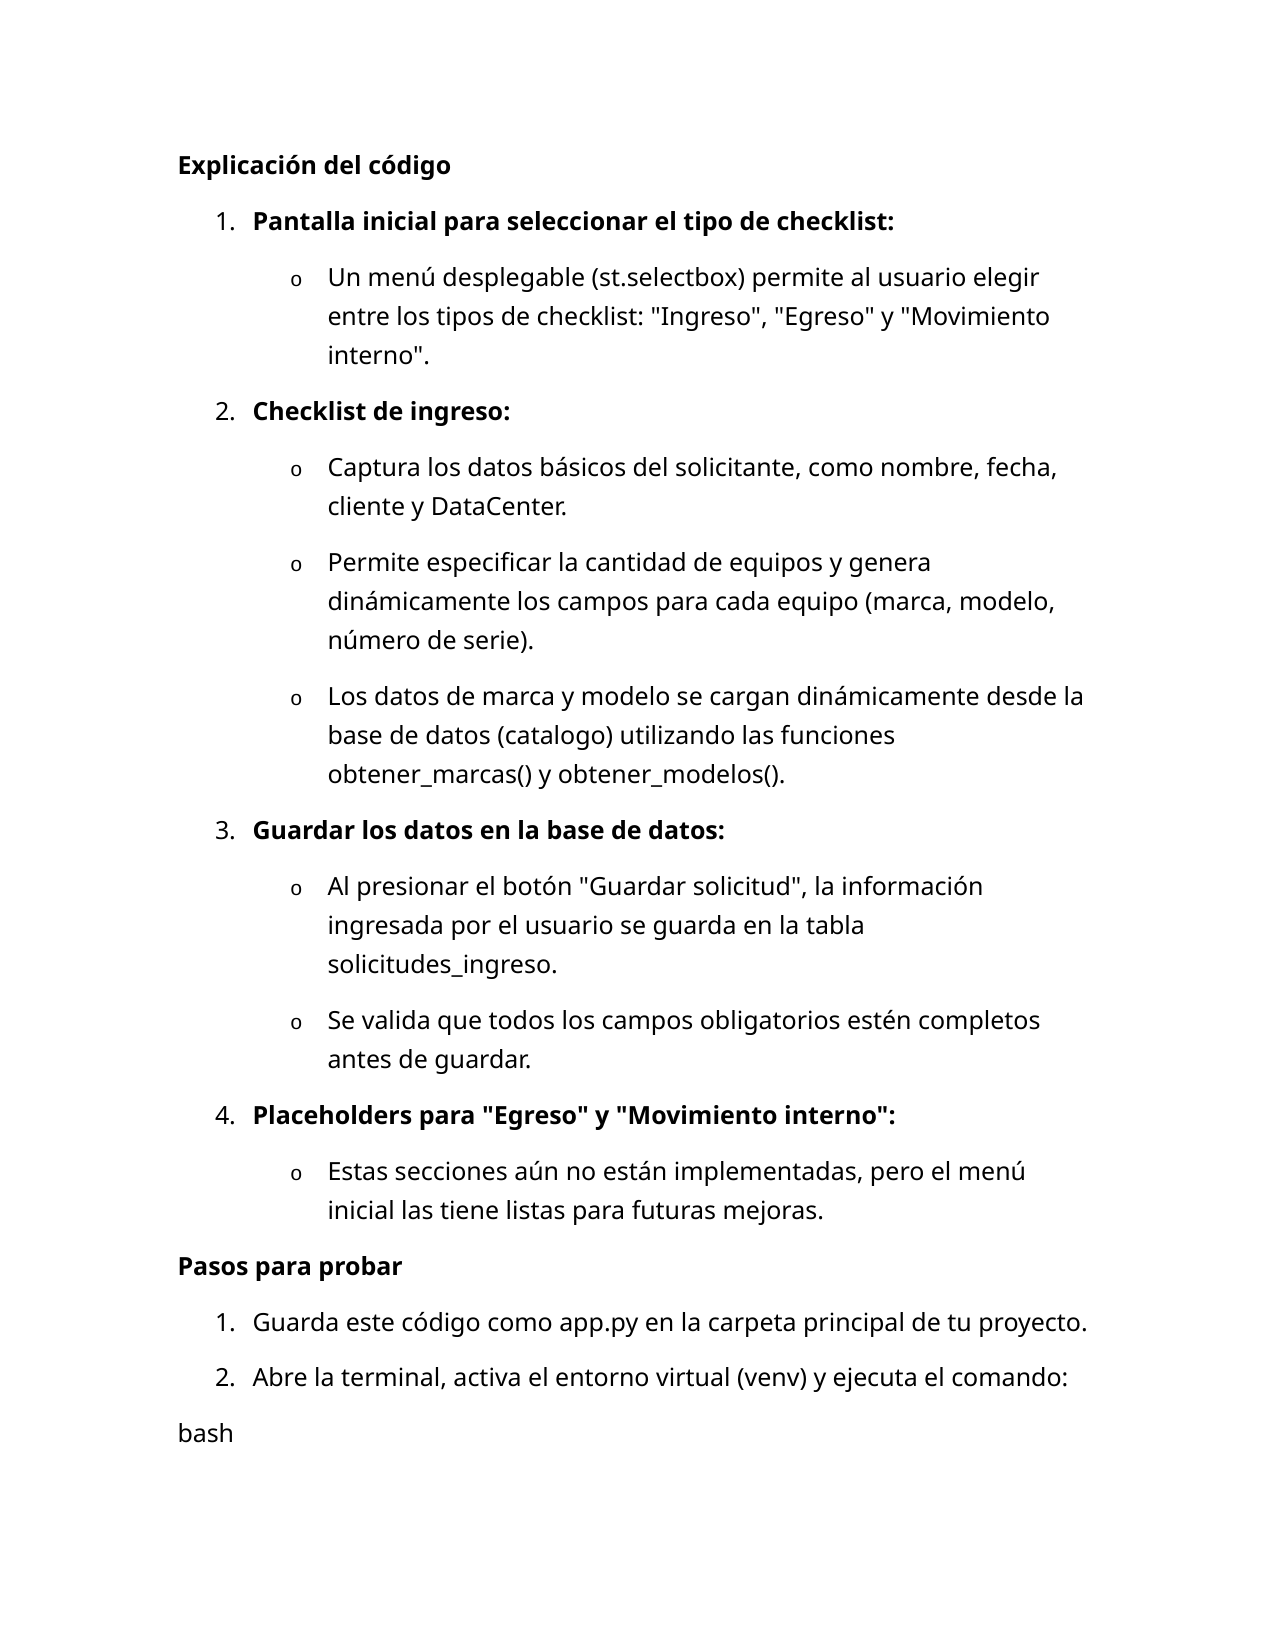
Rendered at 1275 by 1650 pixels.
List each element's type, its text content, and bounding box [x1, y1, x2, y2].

list Permite especificar la cantidad de equipos y genera dinámicamente los campos para cada equipo (marca, modelo, número de serie). [290, 544, 1098, 657]
list Placeholders para "Egreso" y "Movimiento interno": [215, 1098, 1098, 1132]
list Los datos de marca y modelo se cargan dinámicamente desde la base de datos (catalogo) utilizando las funciones obtener_marcas() y obtener_modelos(). [290, 678, 1098, 791]
list Pantalla inicial para seleccionar el tipo de checklist: [215, 203, 1098, 237]
text bash [177, 1416, 1098, 1450]
text Pasos para probar [177, 1248, 1098, 1282]
list Checklist de ingreso: [215, 393, 1098, 427]
list Abre la terminal, activa el entorno virtual (venv) y ejecuta el comando: [215, 1360, 1098, 1394]
list Estas secciones aún no están implementadas, pero el menú inicial las tiene listas para futuras mejoras. [290, 1153, 1098, 1227]
list Se valida que todos los campos obligatorios estén completos antes de guardar. [290, 1003, 1098, 1076]
list Guardar los datos en la base de datos: [215, 813, 1098, 847]
list Captura los datos básicos del solicitante, como nombre, fecha, cliente y DataCenter. [290, 449, 1098, 522]
text Explicación del código [177, 148, 1098, 182]
list Al presionar el botón "Guardar solicitud", la información ingresada por el usuario se guarda en la tabla solicitudes_ingreso. [290, 868, 1098, 981]
list Guarda este código como app.py en la carpeta principal de tu proyecto. [215, 1304, 1098, 1338]
list Un menú desplegable (st.selectbox) permite al usuario elegir entre los tipos de checklist: "Ingreso", "Egreso" y "Movimiento interno". [290, 259, 1098, 372]
